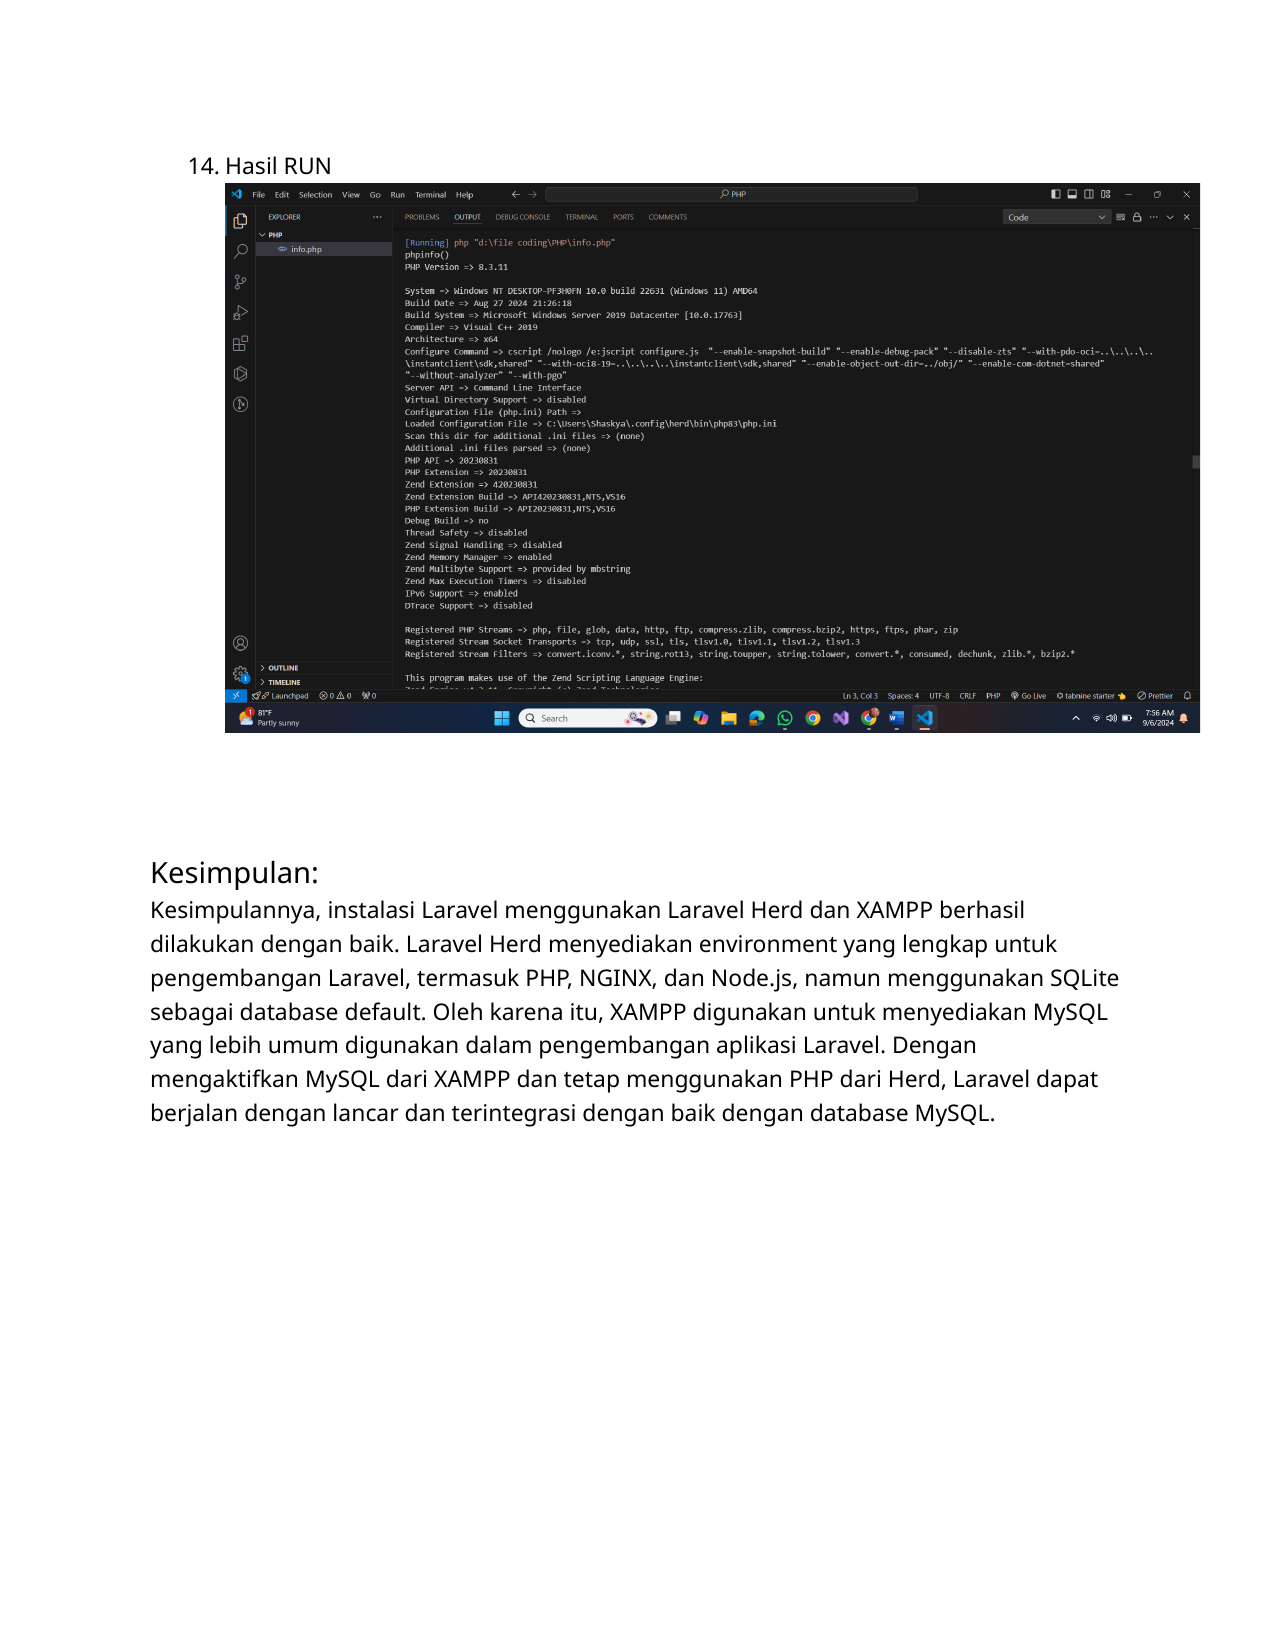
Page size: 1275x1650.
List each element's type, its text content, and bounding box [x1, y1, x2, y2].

picture [225, 183, 1200, 733]
text Kesimpulan: Kesimpulannya, instalasi Laravel menggunakan Laravel Herd dan XAMPP berhasil dilakukan dengan baik. Laravel Herd menyediakan environment yang lengkap untuk pengembangan Laravel, termasuk PHP, NGINX, dan Node.js, namun menggunakan SQLite sebagai database default. Oleh karena itu, XAMPP digunakan untuk menyediakan MySQL yang lebih umum digunakan dalam pengembangan aplikasi Laravel. Dengan mengaktifkan MySQL dari XAMPP dan tetap menggunakan PHP dari Herd, Laravel dapat berjalan dengan lancar dan terintegrasi dengan baik dengan database MySQL. [150, 852, 1125, 1128]
